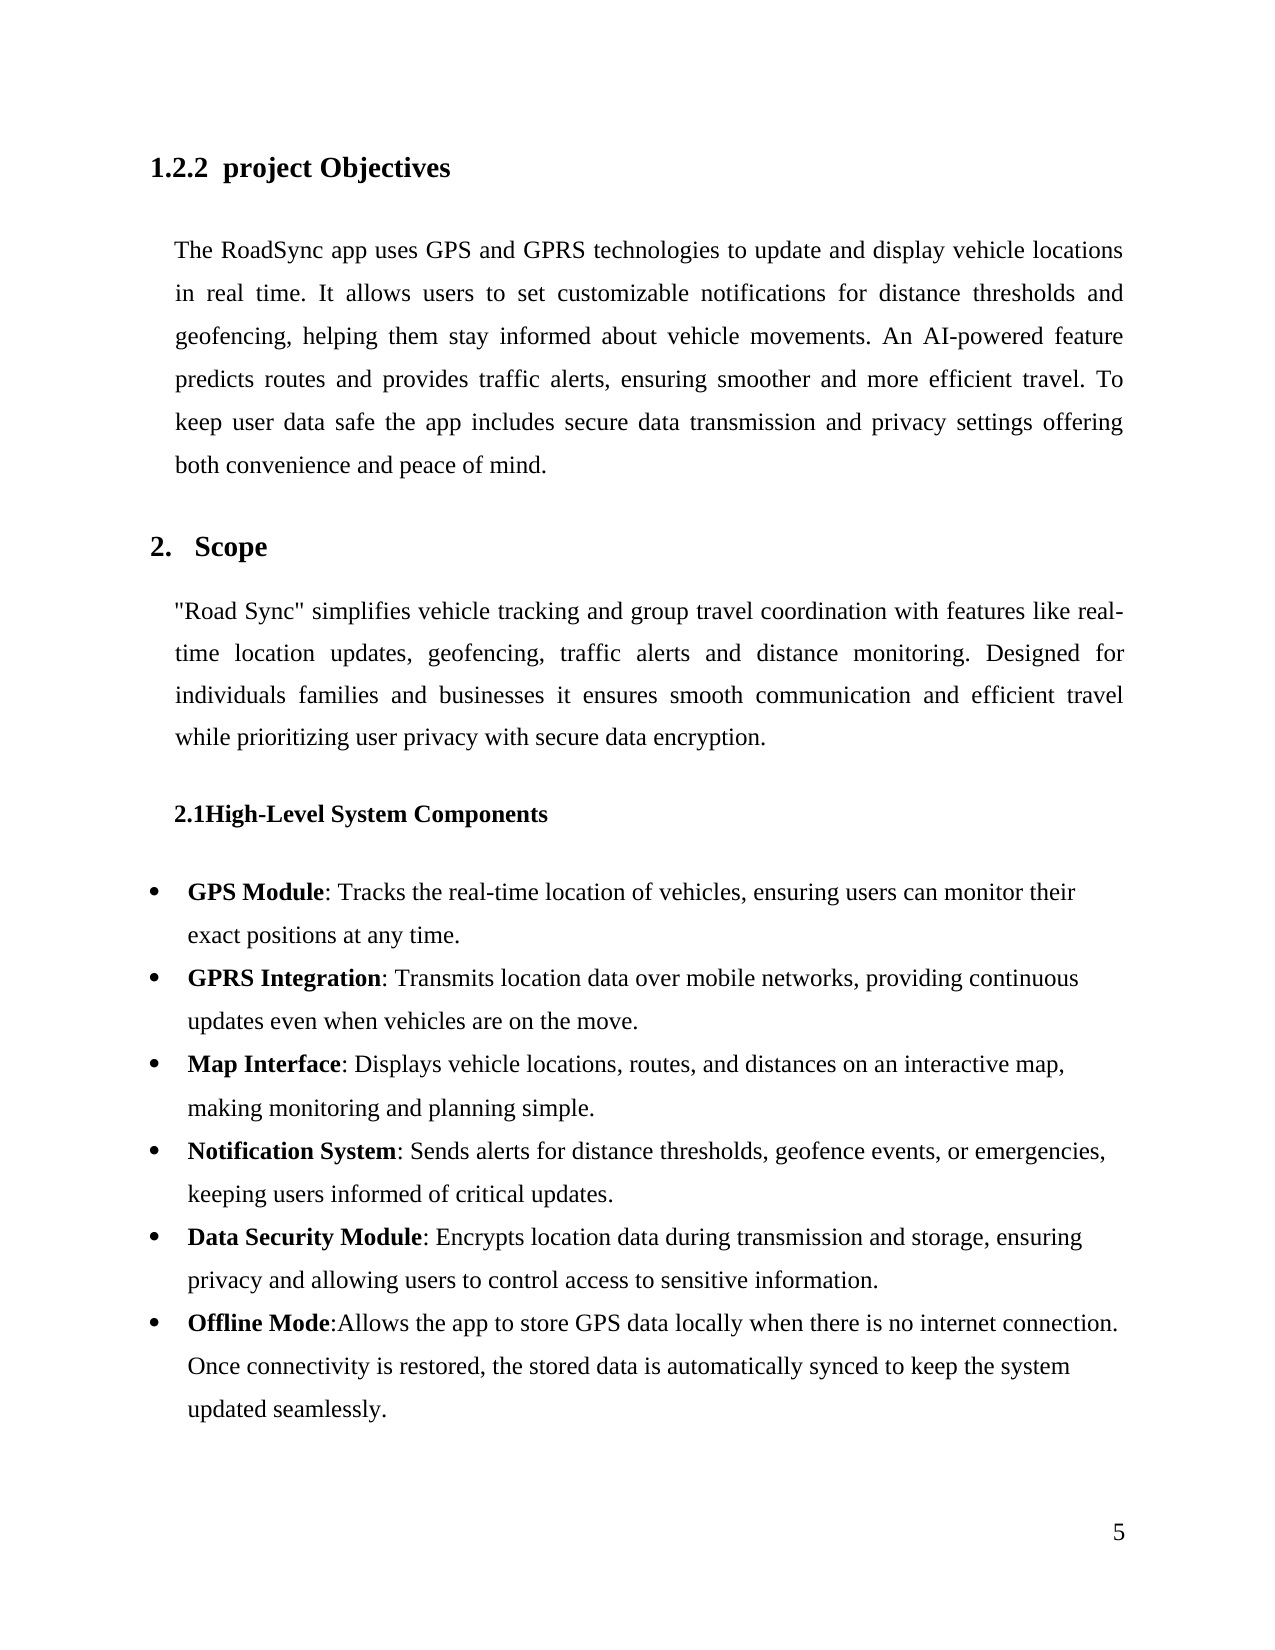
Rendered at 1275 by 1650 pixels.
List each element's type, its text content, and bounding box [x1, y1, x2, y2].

subtitle Scope [150, 529, 1125, 563]
list GPS Module: Tracks the real-time location of vehicles, ensuring users can monitor their exact positions at any time. [150, 877, 1125, 949]
list Map Interface: Displays vehicle locations, routes, and distances on an interactive map, making monitoring and planning simple. [150, 1108, 1125, 1180]
text "Road Sync" simplifies vehicle tracking and group travel coordination with features like real-time location updates, geofencing, traffic alerts and distance monitoring. Designed for individuals families and businesses it ensures smooth communication and efficient travel while prioritizing user privacy with secure data encryption. [174, 596, 1125, 750]
text The RoadSync app uses GPS and GPRS technologies to update and display vehicle locations in real time. It allows users to set customizable notifications for distance thresholds and geofencing, helping them stay informed about vehicle movements. An AI-powered feature predicts routes and provides traffic alerts, ensuring smoother and more efficient travel. To keep user data safe the app includes secure data transmission and privacy settings offering both convenience and peace of mind. [174, 235, 1125, 479]
text 2.1High-Level System Components [174, 799, 1125, 828]
list Data Security Module: Encrypts location data during transmission and storage, ensuring privacy and allowing users to control access to sensitive information. [150, 1339, 1125, 1411]
list GPRS Integration: Transmits location data over mobile networks, providing continuous updates even when vehicles are on the move. [150, 992, 1125, 1064]
list Notification System: Sends alerts for distance thresholds, geofence events, or emergencies, keeping users informed of critical updates. [150, 1223, 1125, 1295]
text 1.2.2 project Objectives [150, 150, 1125, 183]
